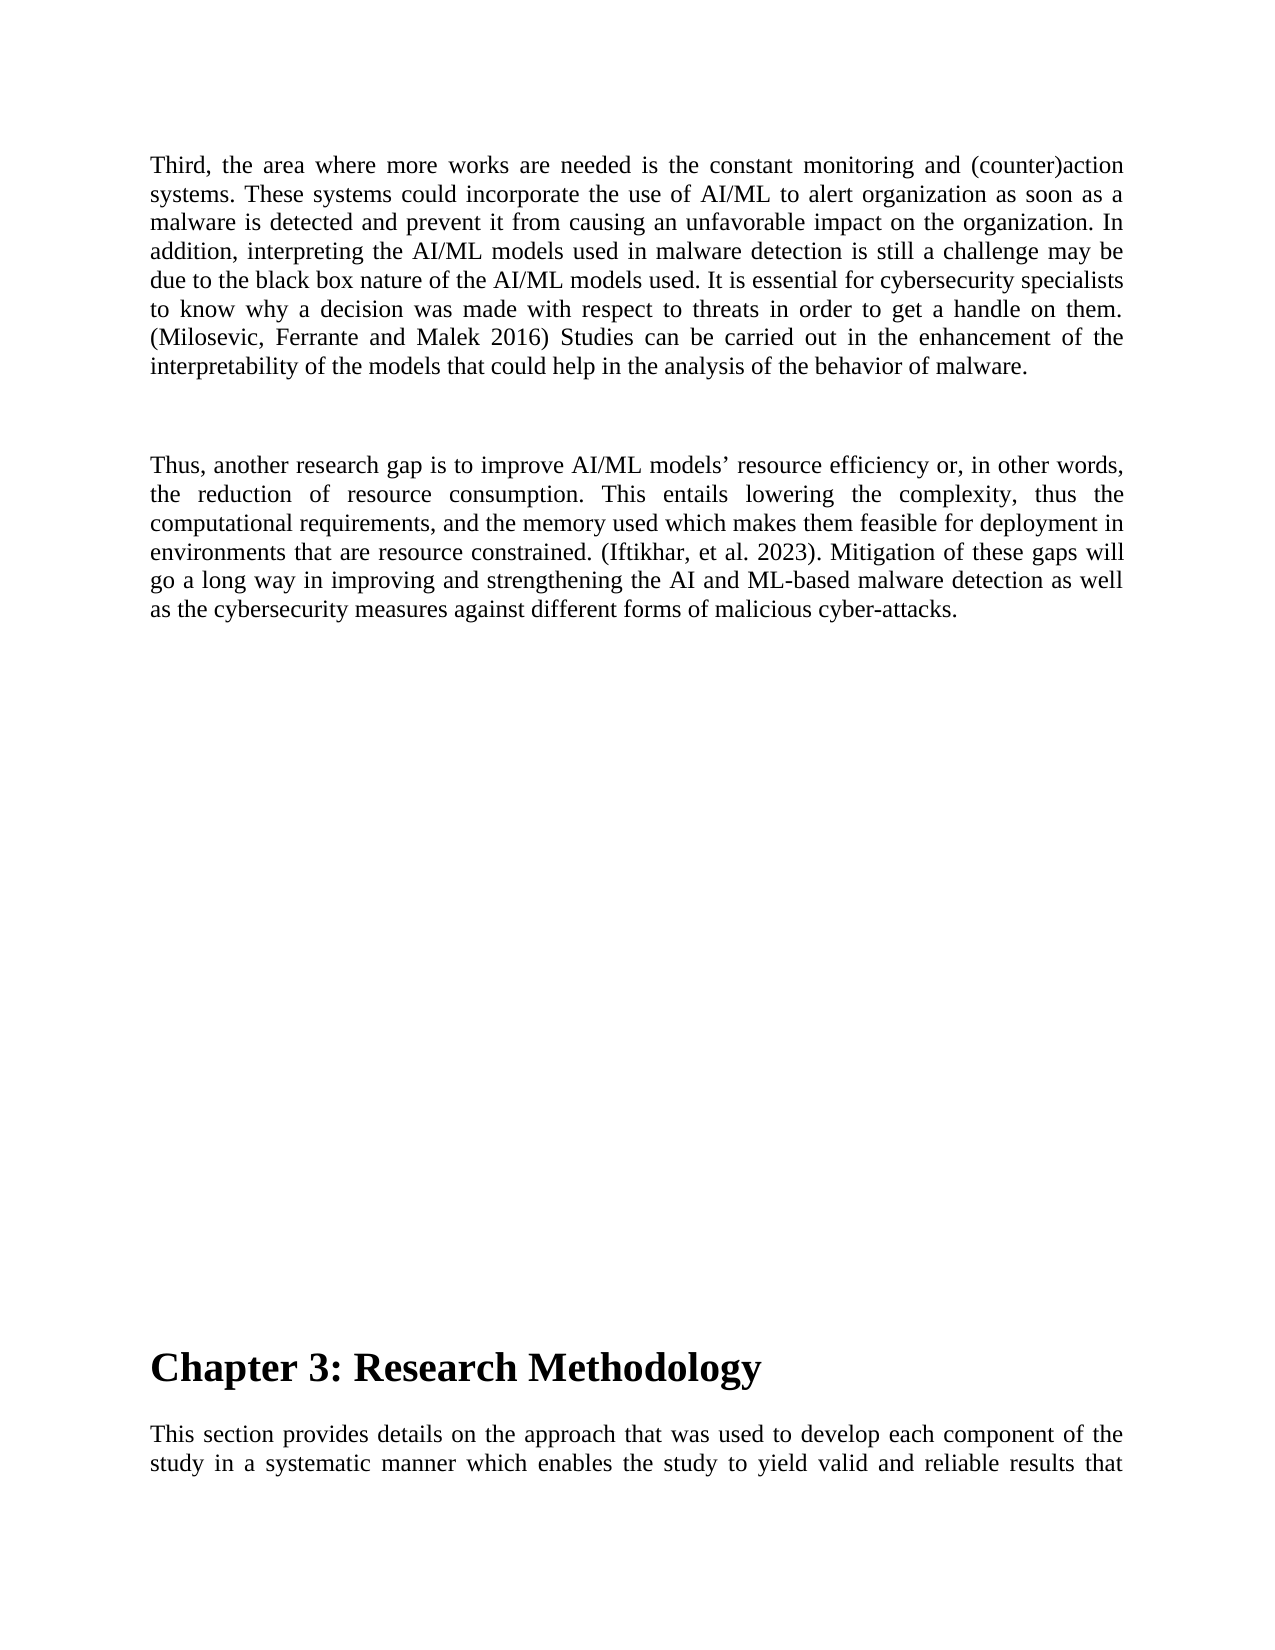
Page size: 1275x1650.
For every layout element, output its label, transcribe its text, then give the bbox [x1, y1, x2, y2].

text Thus, another research gap is to improve AI/ML models’ resource efficiency or, in other words, the reduction of resource consumption. This entails lowering the complexity, thus the computational requirements, and the memory used which makes them feasible for deployment in environments that are resource constrained.. Mitigation of these gaps will go a long way in improving and strengthening the AI and ML-based malware detection as well as the cybersecurity measures against different forms of malicious cyber-attacks. [150, 450, 1125, 623]
subtitle Chapter 3: Research Methodology [150, 1342, 1125, 1390]
text Third, the area where more works are needed is the constant monitoring and (counter)action systems. These systems could incorporate the use of AI/ML to alert organization as soon as a malware is detected and prevent it from causing an unfavorable impact on the organization. In addition, interpreting the AI/ML models used in malware detection is still a challenge may be due to the black box nature of the AI/ML models used. It is essential for cybersecurity specialists to know why a decision was made with respect to threats in order to get a handle on them. Studies can be carried out in the enhancement of the interpretability of the models that could help in the analysis of the behavior of malware. [150, 150, 1125, 380]
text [150, 1419, 1125, 1477]
